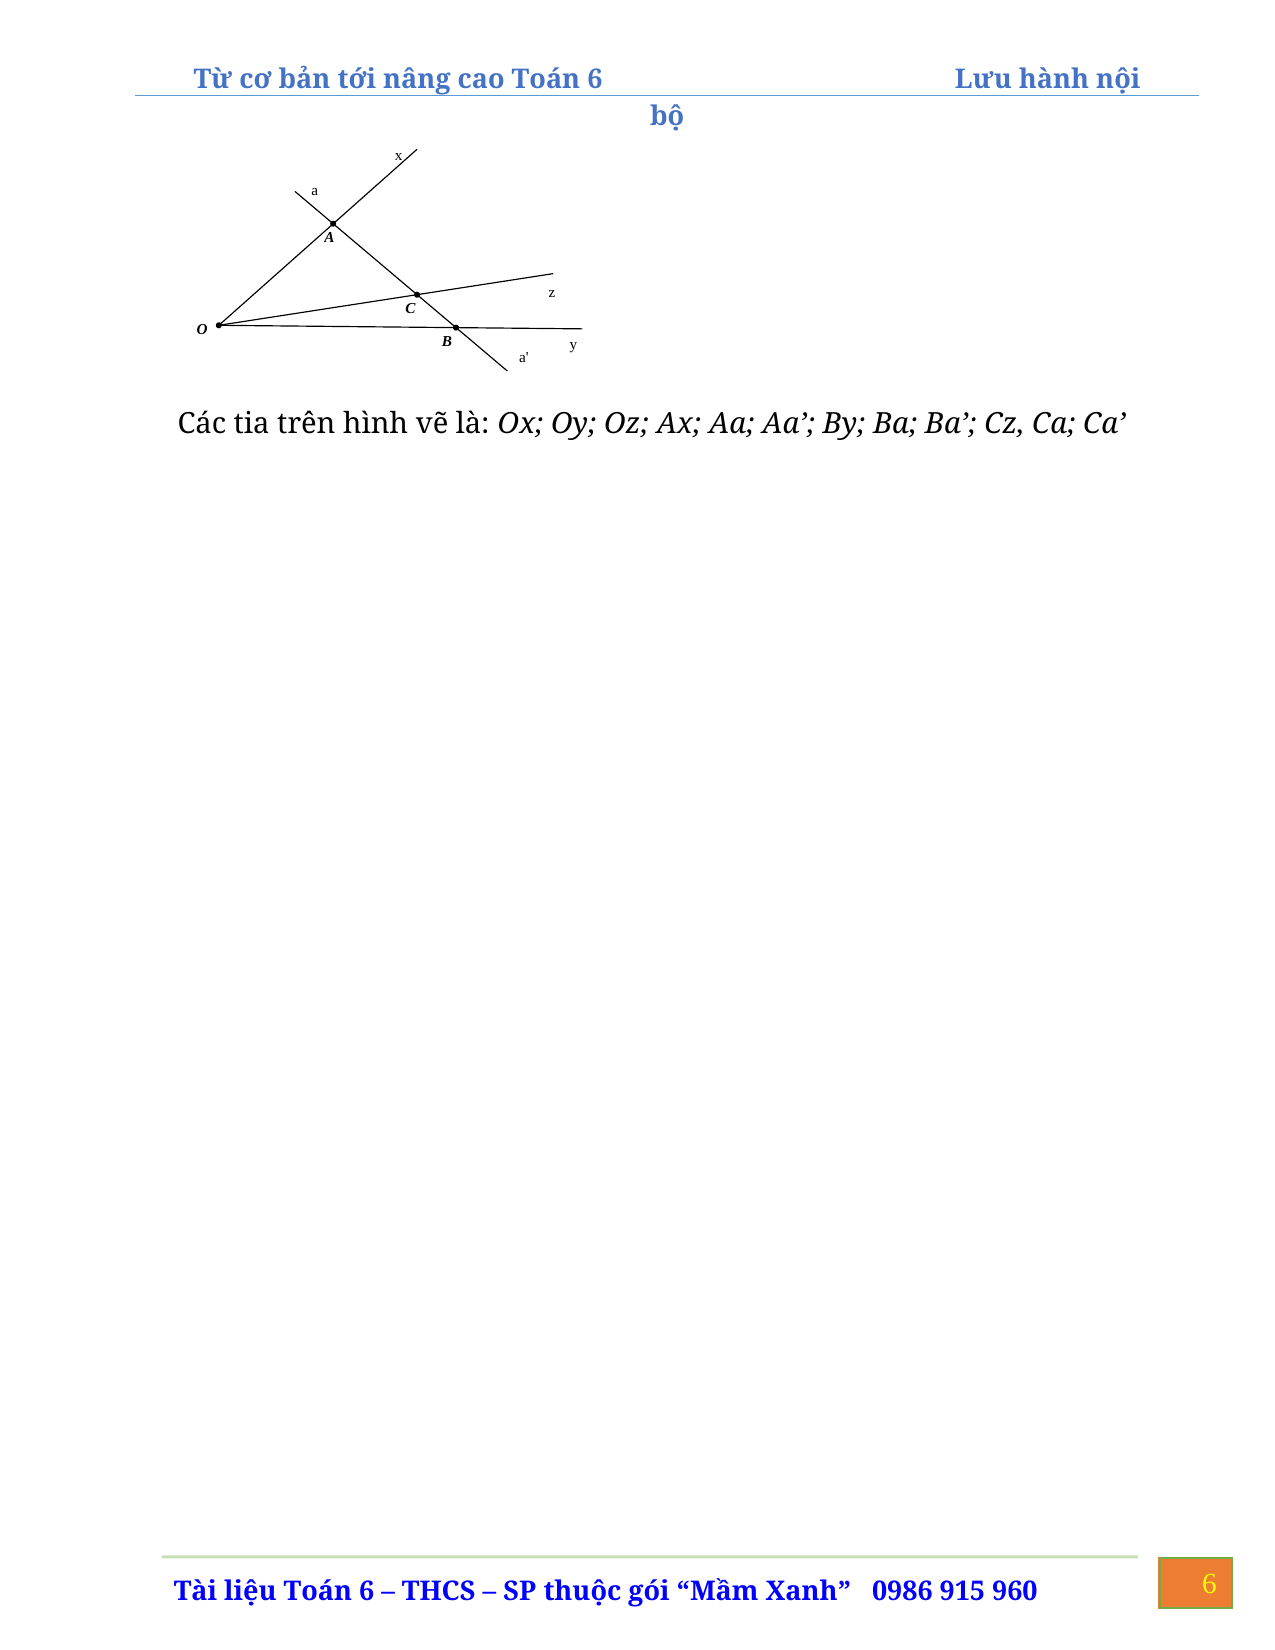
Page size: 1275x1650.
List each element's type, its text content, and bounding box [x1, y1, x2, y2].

list Các tia trên hình vẽ là: Ox; Oy; Oz; Ax; Aa; Aa’; By; Ba; Ba’; Cz, Ca; Ca’ [177, 403, 1157, 442]
